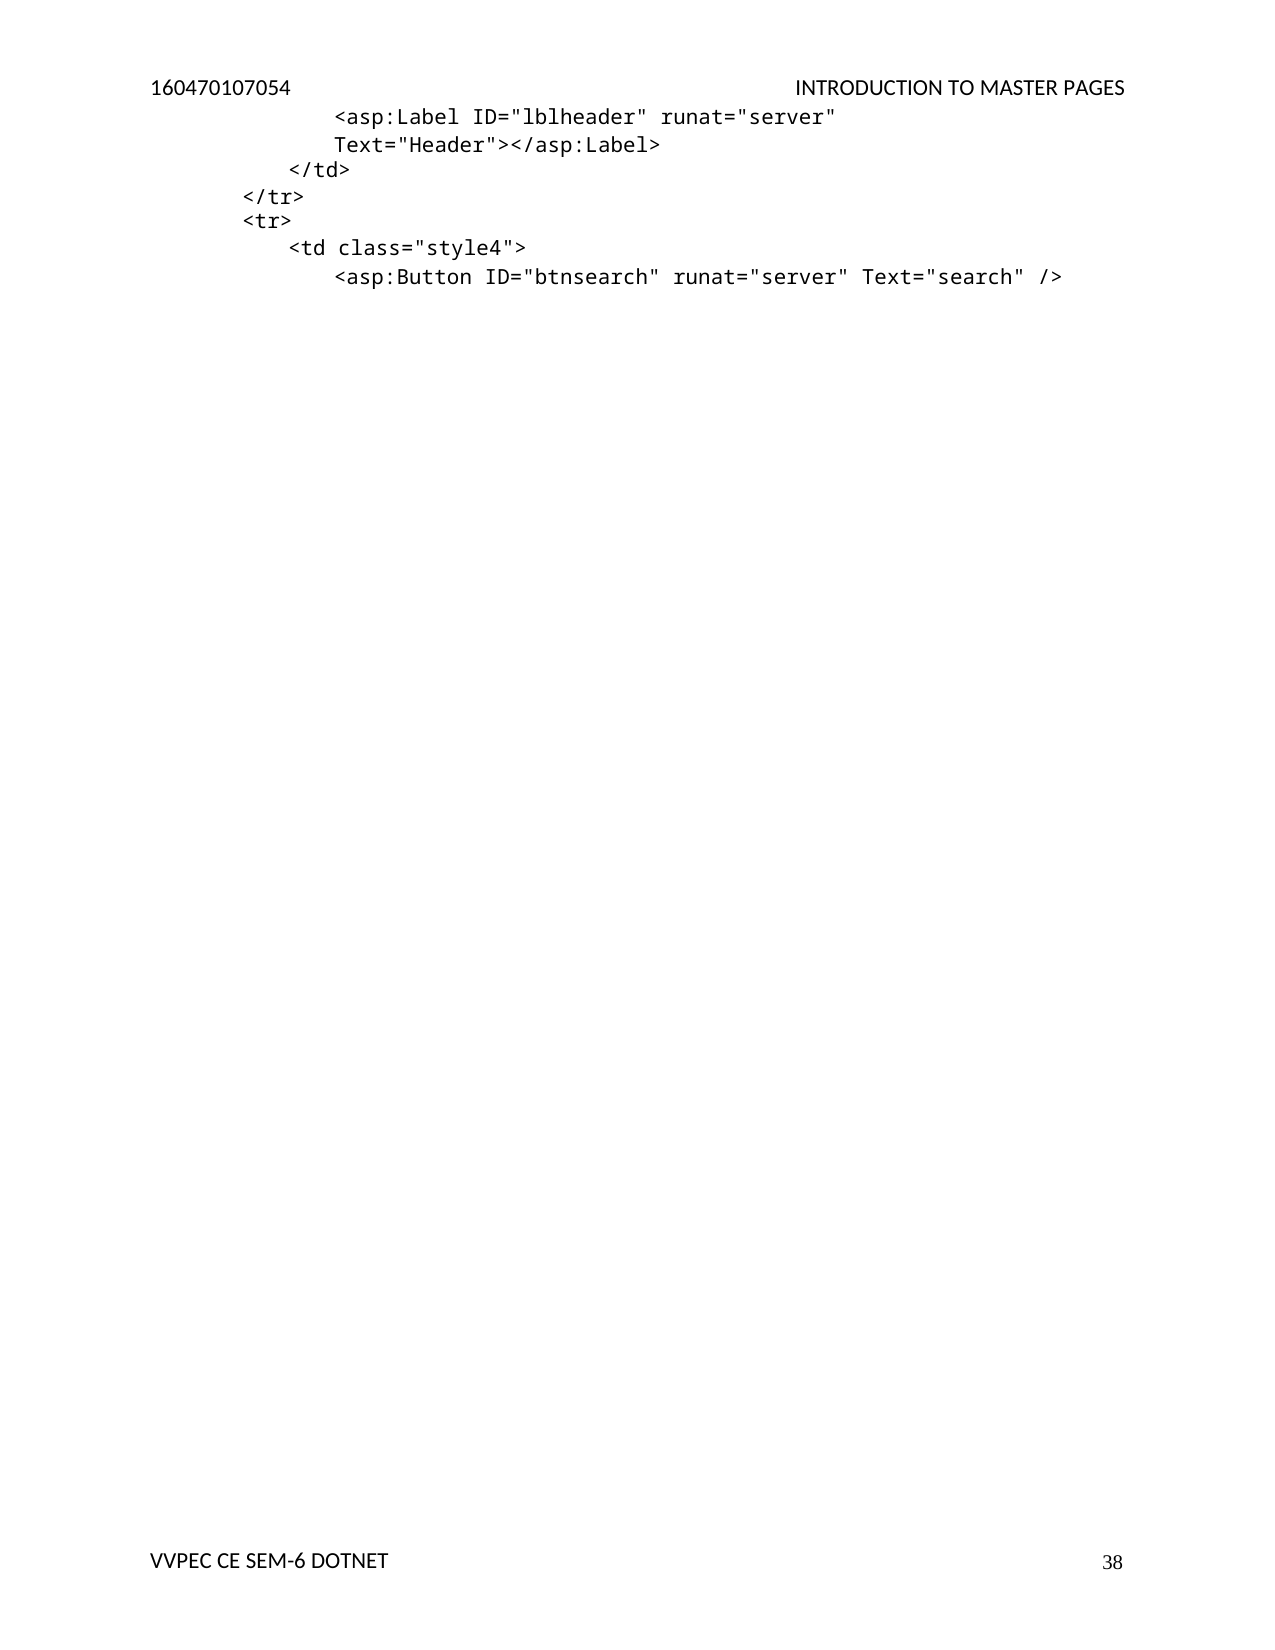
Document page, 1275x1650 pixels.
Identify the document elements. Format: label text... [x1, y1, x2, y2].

text <tr> [242, 210, 1137, 233]
text <td class="style4"> [288, 233, 1137, 262]
text </tr> [242, 182, 1137, 210]
text <asp:Button ID="btnsearch" runat="server" Text="search" /> [333, 262, 1137, 290]
text <asp:Label ID="lblheader" runat="server" Text="Header"></asp:Label> [333, 102, 1137, 159]
text </td> [288, 159, 1137, 182]
